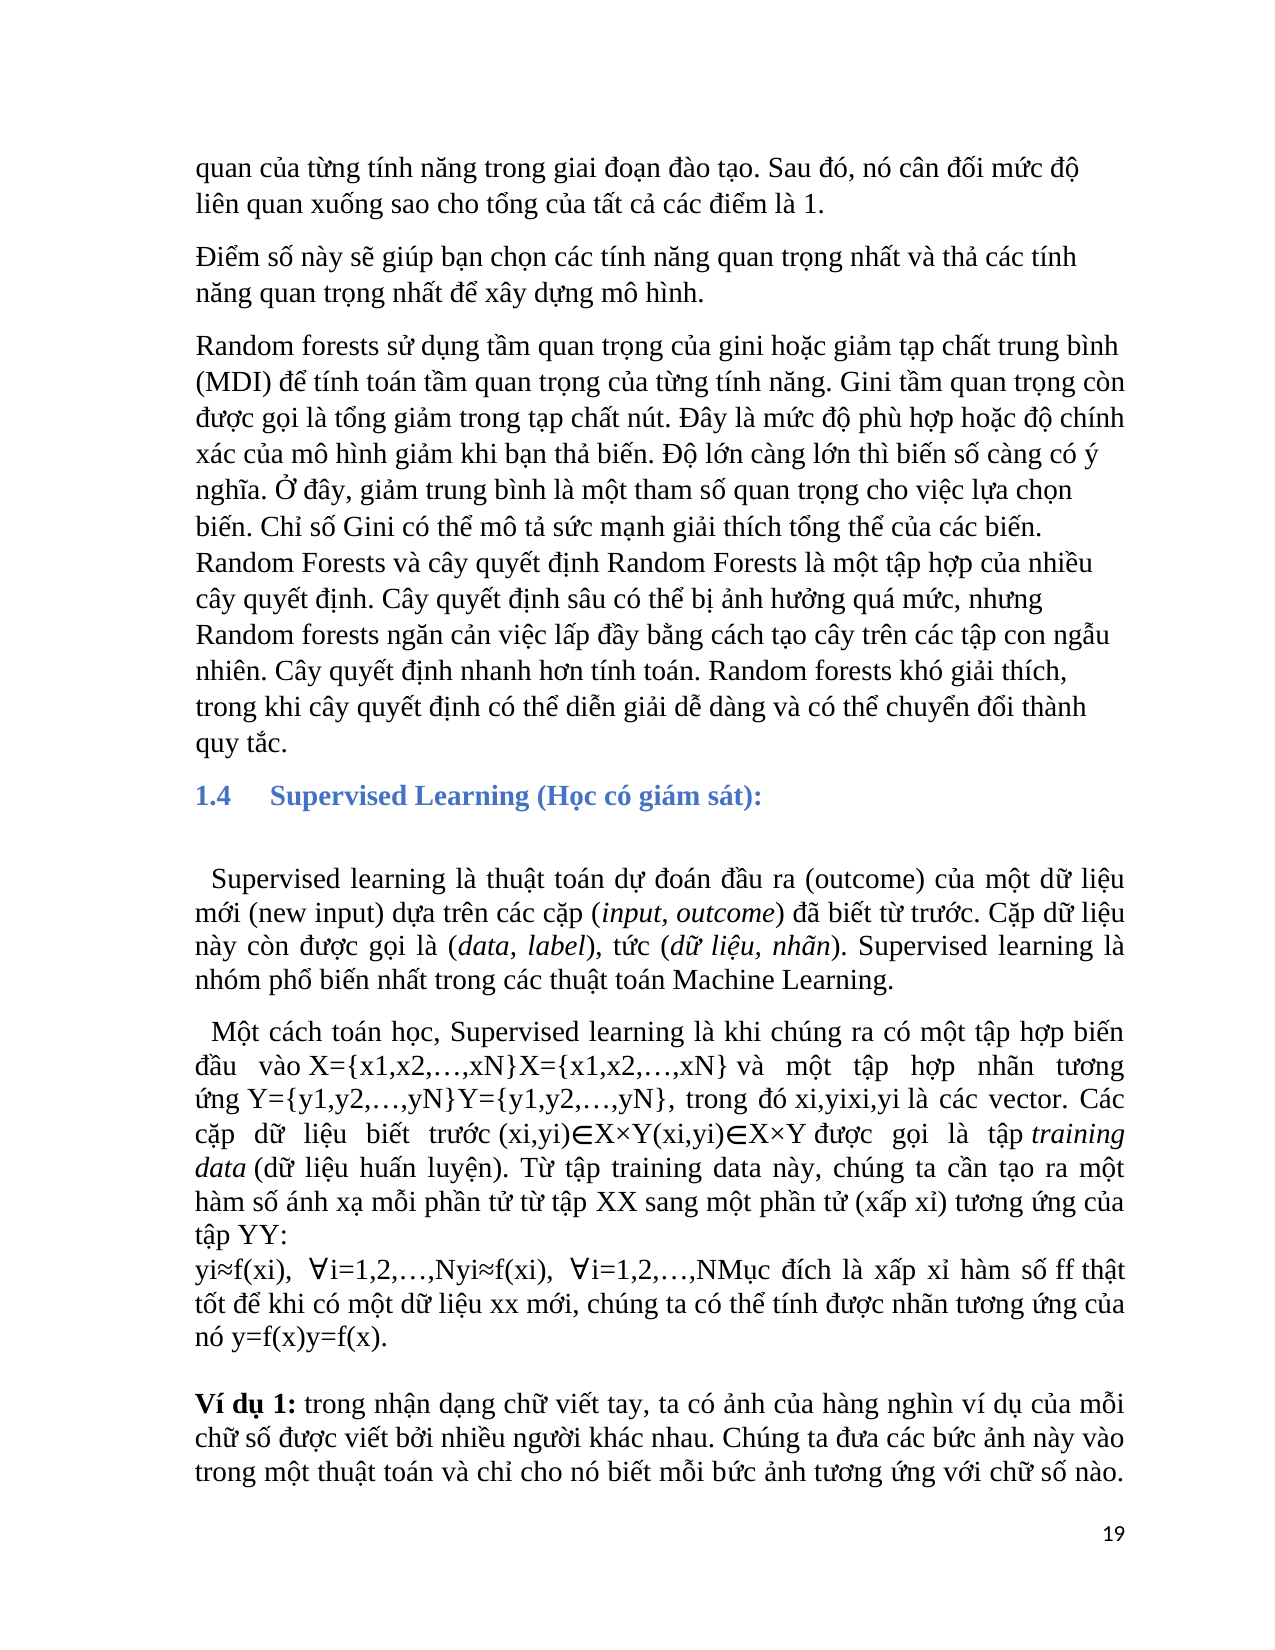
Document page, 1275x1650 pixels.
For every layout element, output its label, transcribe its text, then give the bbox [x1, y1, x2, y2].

text Điểm số này sẽ giúp bạn chọn các tính năng quan trọng nhất và thả các tính năng quan trọng nhất để xây dựng mô hình. [195, 239, 1125, 309]
text yi≈f(xi), ∀i=1,2,…,Nyi≈f(xi), ∀i=1,2,…,NMục đích là xấp xỉ hàm số ff thật tốt để khi có một dữ liệu xx mới, chúng ta có thể tính được nhãn tương ứng của nó y=f(x)y=f(x). [194, 1251, 1125, 1353]
text Supervised learning là thuật toán dự đoán đầu ra (outcome) của một dữ liệu mới (new input) dựa trên các cặp (input, outcome) đã biết từ trước. Cặp dữ liệu này còn được gọi là (data, label), tức (dữ liệu, nhãn). Supervised learning là nhóm phổ biến nhất trong các thuật toán Machine Learning. [194, 861, 1125, 996]
text Một cách toán học, Supervised learning là khi chúng ra có một tập hợp biến đầu vào X={x1,x2,…,xN}X={x1,x2,…,xN} và một tập hợp nhãn tương ứng Y={y1,y2,…,yN}Y={y1,y2,…,yN}, trong đó xi,yixi,yi là các vector. Các cặp dữ liệu biết trước (xi,yi)∈X×Y(xi,yi)∈X×Y được gọi là tập training data (dữ liệu huấn luyện). Từ tập training data này, chúng ta cần tạo ra một hàm số ánh xạ mỗi phần tử từ tập XX sang một phần tử (xấp xỉ) tương ứng của tập YY: [194, 1014, 1125, 1251]
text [194, 1387, 1125, 1487]
subtitle Supervised Learning (Học có giám sát): [194, 778, 1125, 812]
text Random forests sử dụng tầm quan trọng của gini hoặc giảm tạp chất trung bình (MDI) để tính toán tầm quan trọng của từng tính năng. Gini tầm quan trọng còn được gọi là tổng giảm trong tạp chất nút. Đây là mức độ phù hợp hoặc độ chính xác của mô hình giảm khi bạn thả biến. Độ lớn càng lớn thì biến số càng có ý nghĩa. Ở đây, giảm trung bình là một tham số quan trọng cho việc lựa chọn biến. Chỉ số Gini có thể mô tả sức mạnh giải thích tổng thể của các biến. Random Forests và cây quyết định Random Forests là một tập hợp của nhiều cây quyết định. Cây quyết định sâu có thể bị ảnh hưởng quá mức, nhưng Random forests ngăn cản việc lấp đầy bằng cách tạo cây trên các tập con ngẫu nhiên. Cây quyết định nhanh hơn tính toán. Random forests khó giải thích, trong khi cây quyết định có thể diễn giải dễ dàng và có thể chuyển đổi thành quy tắc. [195, 328, 1125, 759]
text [195, 150, 1125, 220]
